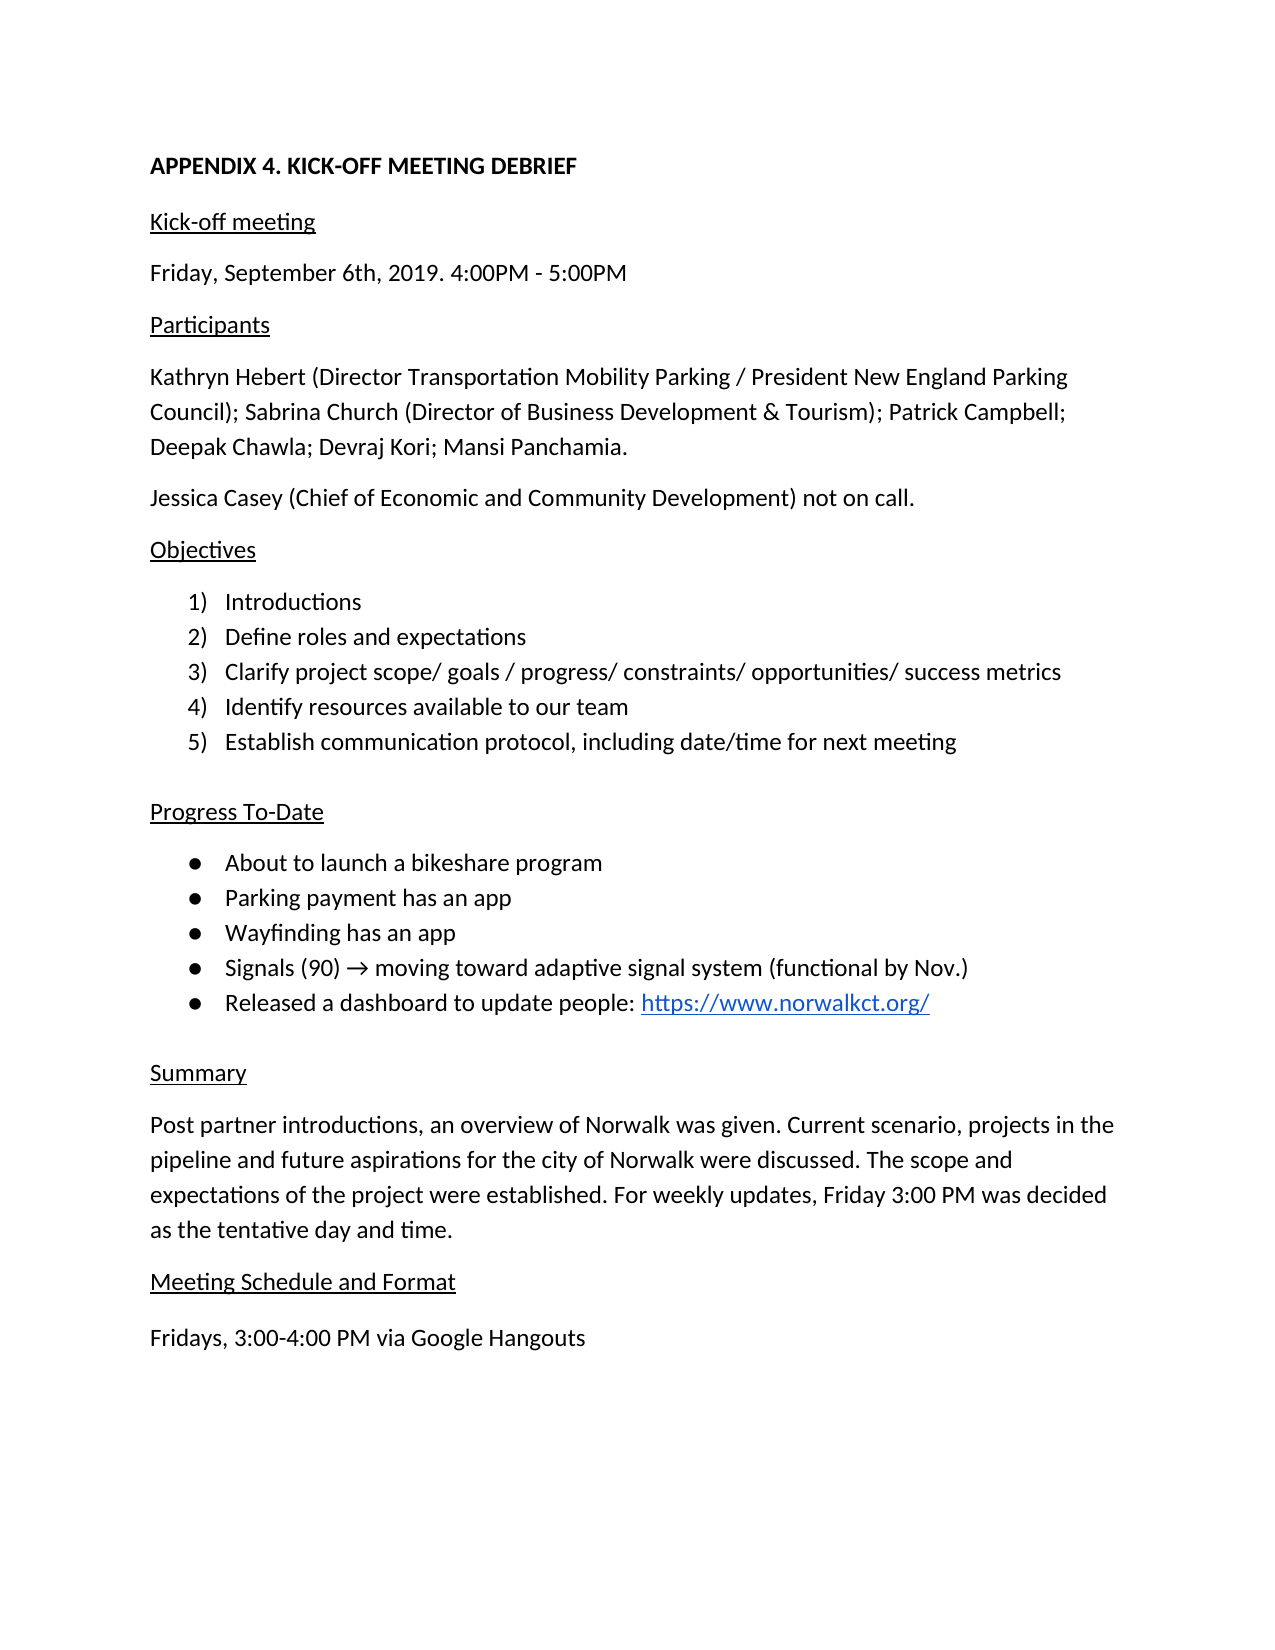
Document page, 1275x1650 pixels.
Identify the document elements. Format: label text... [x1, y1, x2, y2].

text Kick-off meeting [150, 206, 1125, 236]
text Meeting Schedule and Format [150, 1266, 1125, 1296]
text Objectives [150, 534, 1125, 565]
text Progress To-Date [150, 796, 1125, 826]
text APPENDIX 4. KICK-OFF MEETING DEBRIEF [150, 150, 1125, 181]
list Signals (90) → moving toward adaptive signal system (functional by Nov.) [187, 952, 1125, 983]
list Establish communication protocol, including date/time for next meeting [187, 726, 1125, 756]
text Jessica Casey (Chief of Economic and Community Development) not on call. [150, 482, 1125, 513]
text Summary [150, 1057, 1125, 1088]
list Identify resources available to our team [187, 691, 1125, 721]
text Post partner introductions, an overview of Norwalk was given. Current scenario, projects in the pipeline and future aspirations for the city of Norwalk were discussed. The scope and expectations of the project were established. For weekly updates, Friday 3:00 PM was decided as the tentative day and time. [150, 1109, 1125, 1245]
list Parking payment has an app [187, 882, 1125, 913]
list Released a dashboard to update people: https://www.norwalkct.org/ [187, 987, 1125, 1018]
text Participants [150, 309, 1125, 340]
text Friday, September 6th, 2019. 4:00PM - 5:00PM [150, 257, 1125, 288]
list Wayfinding has an app [187, 917, 1125, 948]
list Define roles and expectations [187, 621, 1125, 651]
text Kathryn Hebert (Director Transportation Mobility Parking / President New England Parking Council); Sabrina Church (Director of Business Development & Tourism); Patrick Campbell; Deepak Chawla; Devraj Kori; Mansi Panchamia. [150, 361, 1125, 461]
text Fridays, 3:00-4:00 PM via Google Hangouts [150, 1322, 1125, 1352]
list Introductions [187, 586, 1125, 616]
list About to launch a bikeshare program [187, 847, 1125, 878]
list Clarify project scope/ goals / progress/ constraints/ opportunities/ success metrics [187, 656, 1125, 686]
